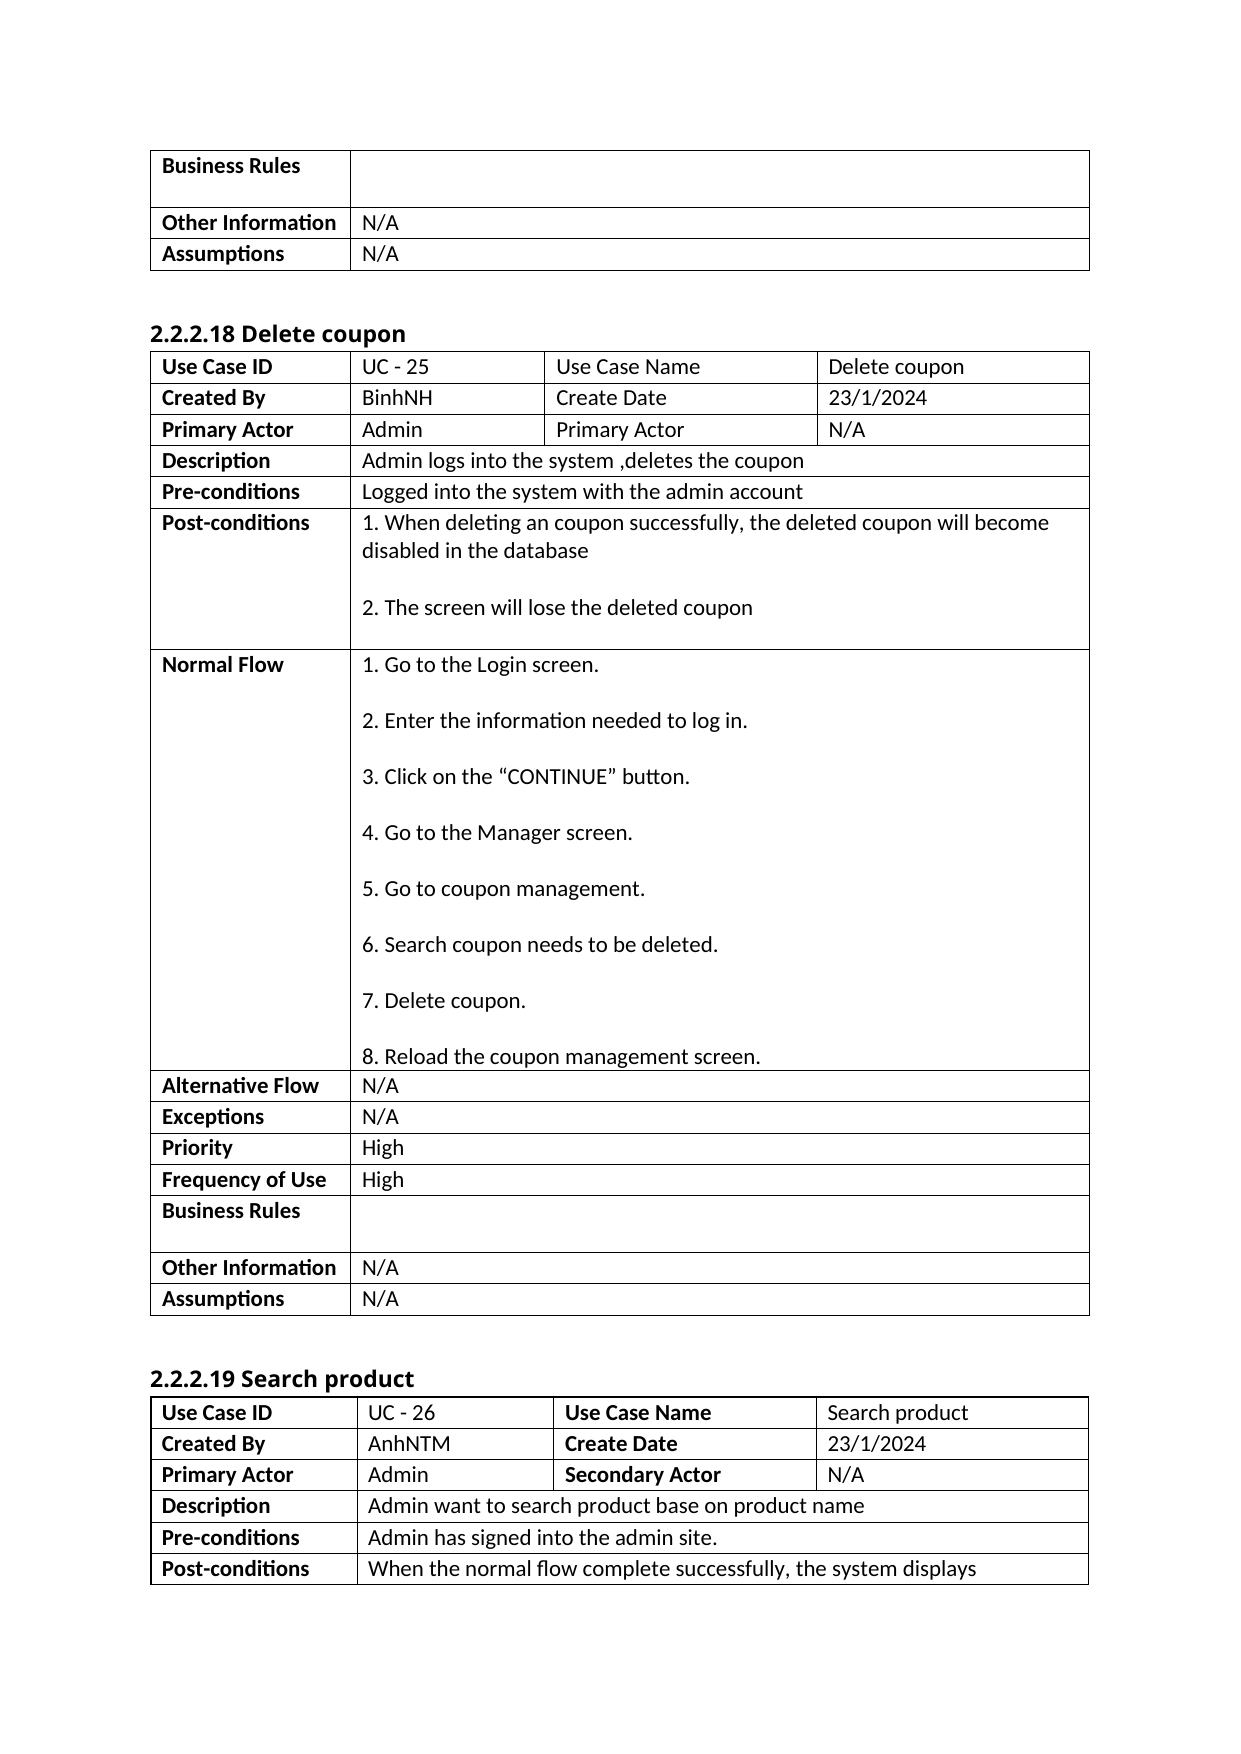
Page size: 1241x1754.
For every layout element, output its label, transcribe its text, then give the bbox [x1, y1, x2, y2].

table_header Delete coupon [818, 352, 1089, 382]
table_cell 1. When deleting an coupon successfully, the deleted coupon will become disabled in the database 2. The screen will lose the deleted coupon [351, 509, 1089, 649]
table_cell [351, 151, 1089, 207]
table_cell Post-conditions [152, 1554, 357, 1584]
table_cell Create Date [554, 1429, 816, 1459]
table_cell Other Information [151, 208, 350, 238]
table_cell N/A [351, 1253, 1089, 1283]
table_cell Post-conditions [151, 509, 350, 649]
table_cell Pre-conditions [151, 477, 350, 507]
table_cell N/A [351, 1102, 1089, 1132]
table_cell Admin logs into the system ,deletes the coupon [351, 446, 1089, 476]
table_cell Pre-conditions [152, 1523, 357, 1553]
table_header Search product [817, 1398, 1088, 1428]
table_cell Other Information [151, 1253, 350, 1283]
table_cell AnhNTM [358, 1429, 553, 1459]
table_cell Created By [152, 1429, 357, 1459]
table_cell 1. Go to the Login screen. 2. Enter the information needed to log in. 3. Click on the “CONTINUE” button. 4. Go to the Manager screen. 5. Go to coupon management. 6. Search coupon needs to be deleted. 7. Delete coupon. 8. Reload the coupon management screen. [351, 650, 1089, 1070]
table_cell Created By [151, 384, 350, 414]
table_cell Description [151, 446, 350, 476]
table_cell [351, 1196, 1089, 1252]
table_header Use Case Name [554, 1398, 816, 1428]
table_cell Exceptions [151, 1102, 350, 1132]
table_cell Primary Actor [152, 1460, 357, 1490]
table_cell Priority [151, 1134, 350, 1164]
table_cell Primary Actor [151, 415, 350, 445]
table_header Use Case ID [152, 1398, 357, 1428]
table_cell 23/1/2024 [817, 1429, 1088, 1459]
table_cell High [351, 1165, 1089, 1195]
table_cell N/A [351, 1071, 1089, 1101]
table_cell Business Rules [151, 1196, 350, 1252]
table_cell Normal Flow [151, 650, 350, 1070]
table_header Use Case Name [545, 352, 817, 382]
table_cell Admin [358, 1460, 553, 1490]
table_cell Secondary Actor [554, 1460, 816, 1490]
table_cell Business Rules [151, 151, 350, 207]
table_cell N/A [817, 1460, 1088, 1490]
table_header UC - 25 [351, 352, 544, 382]
table_header UC - 26 [358, 1398, 553, 1428]
table_cell Alternative Flow [151, 1071, 350, 1101]
table_cell N/A [351, 239, 1089, 269]
table_cell Admin want to search product base on product name [358, 1491, 1088, 1522]
table_cell Description [152, 1491, 357, 1522]
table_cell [358, 1554, 1088, 1584]
table_cell N/A [351, 1284, 1089, 1314]
subtitle 2.2.2.19 Search product [150, 1362, 1090, 1394]
table_cell Logged into the system with the admin account [351, 477, 1089, 507]
table_cell High [351, 1134, 1089, 1164]
table_cell N/A [818, 415, 1089, 445]
table_cell Create Date [545, 384, 817, 414]
table_header Use Case ID [151, 352, 350, 382]
table_cell 23/1/2024 [818, 384, 1089, 414]
table_cell Assumptions [151, 239, 350, 269]
table_cell BinhNH [351, 384, 544, 414]
table_cell Admin has signed into the admin site. [358, 1523, 1088, 1553]
table_cell Primary Actor [545, 415, 817, 445]
table_cell Admin [351, 415, 544, 445]
subtitle 2.2.2.18 Delete coupon [150, 317, 1090, 349]
table_cell Assumptions [151, 1284, 350, 1314]
table_cell Frequency of Use [151, 1165, 350, 1195]
table_cell N/A [351, 208, 1089, 238]
